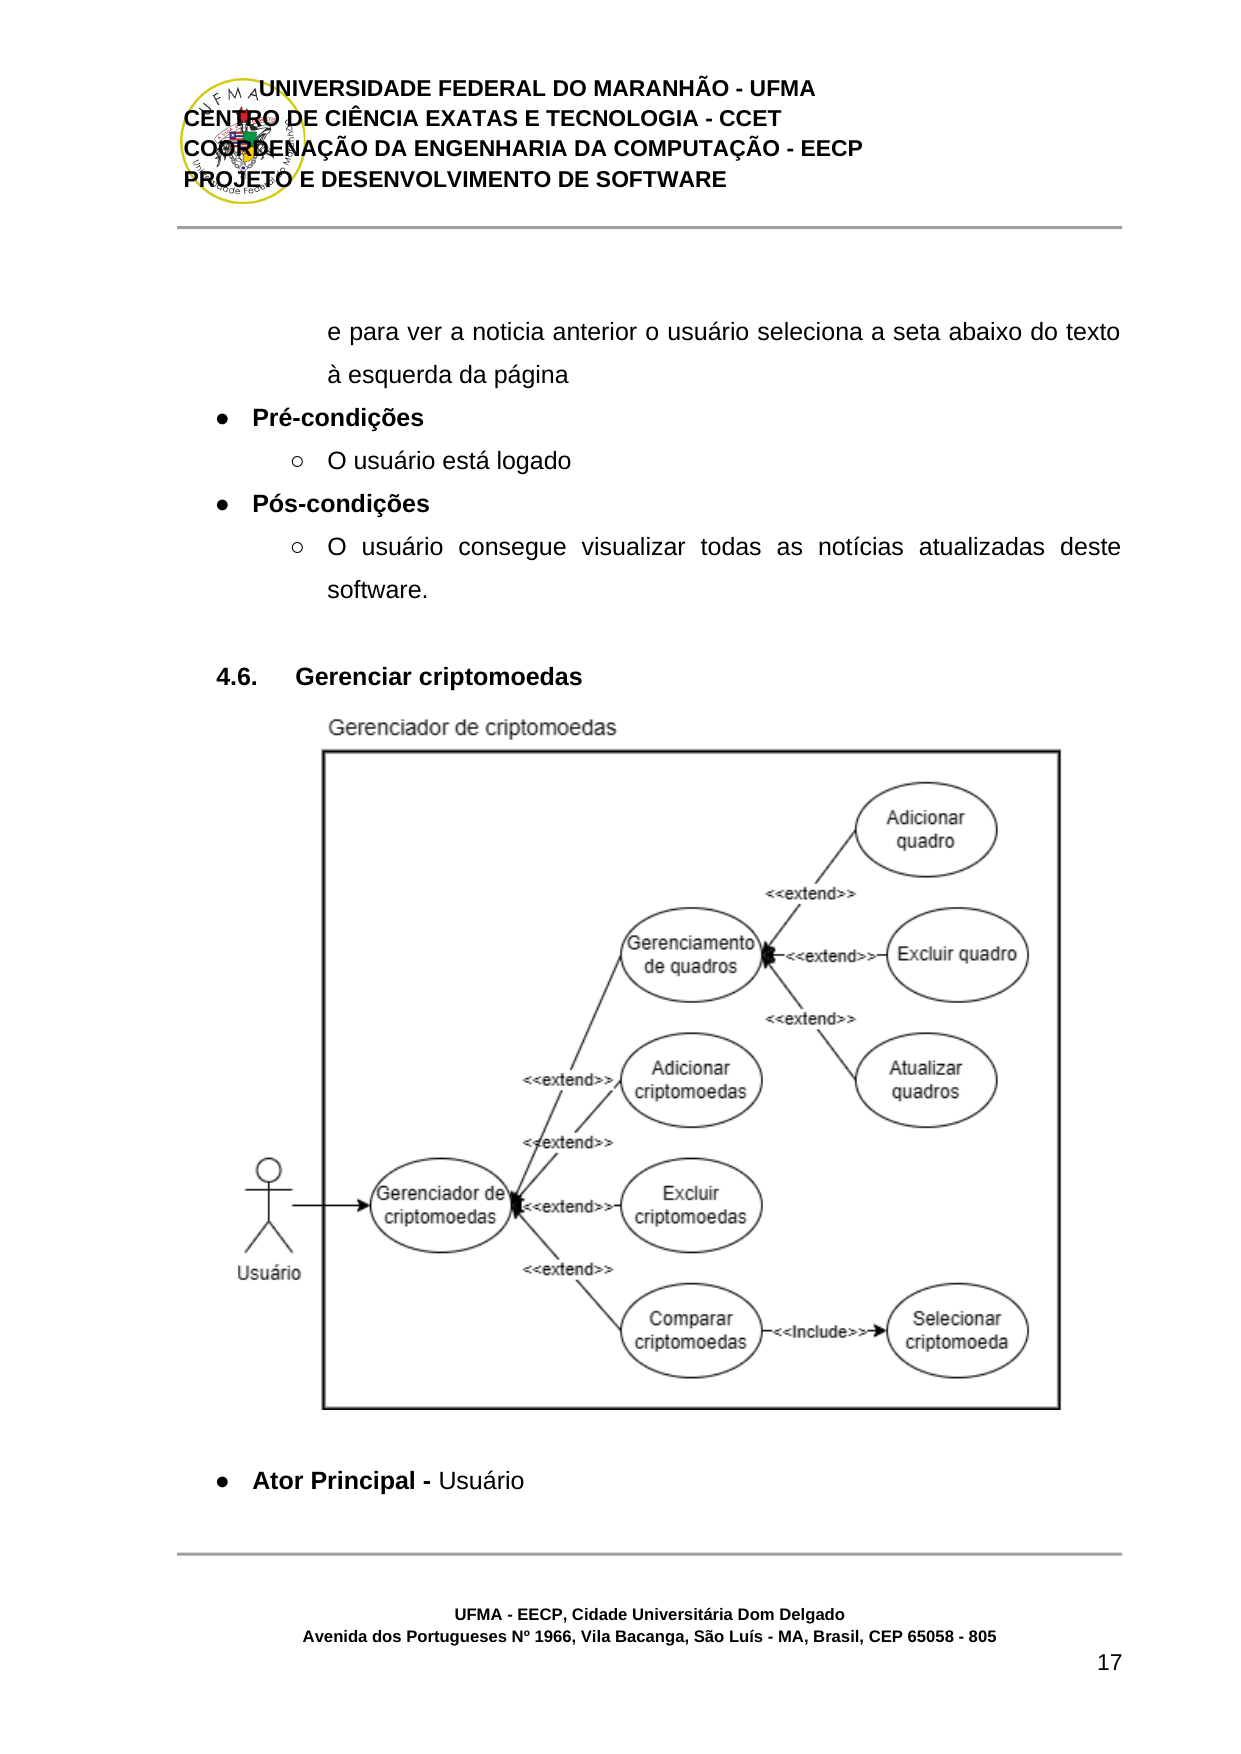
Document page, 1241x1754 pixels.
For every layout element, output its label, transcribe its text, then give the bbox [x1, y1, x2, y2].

list Pré-condições [214, 403, 1122, 432]
subtitle Gerenciar criptomoedas [258, 662, 1122, 690]
picture [180, 78, 306, 204]
list Ator Principal - Usuário [214, 1466, 1122, 1494]
list O usuário está logado [289, 446, 1122, 475]
list Pós-condições [214, 489, 1122, 518]
picture [237, 704, 1062, 1410]
list O usuário consegue visualizar todas as notícias atualizadas deste software. [289, 532, 1122, 604]
